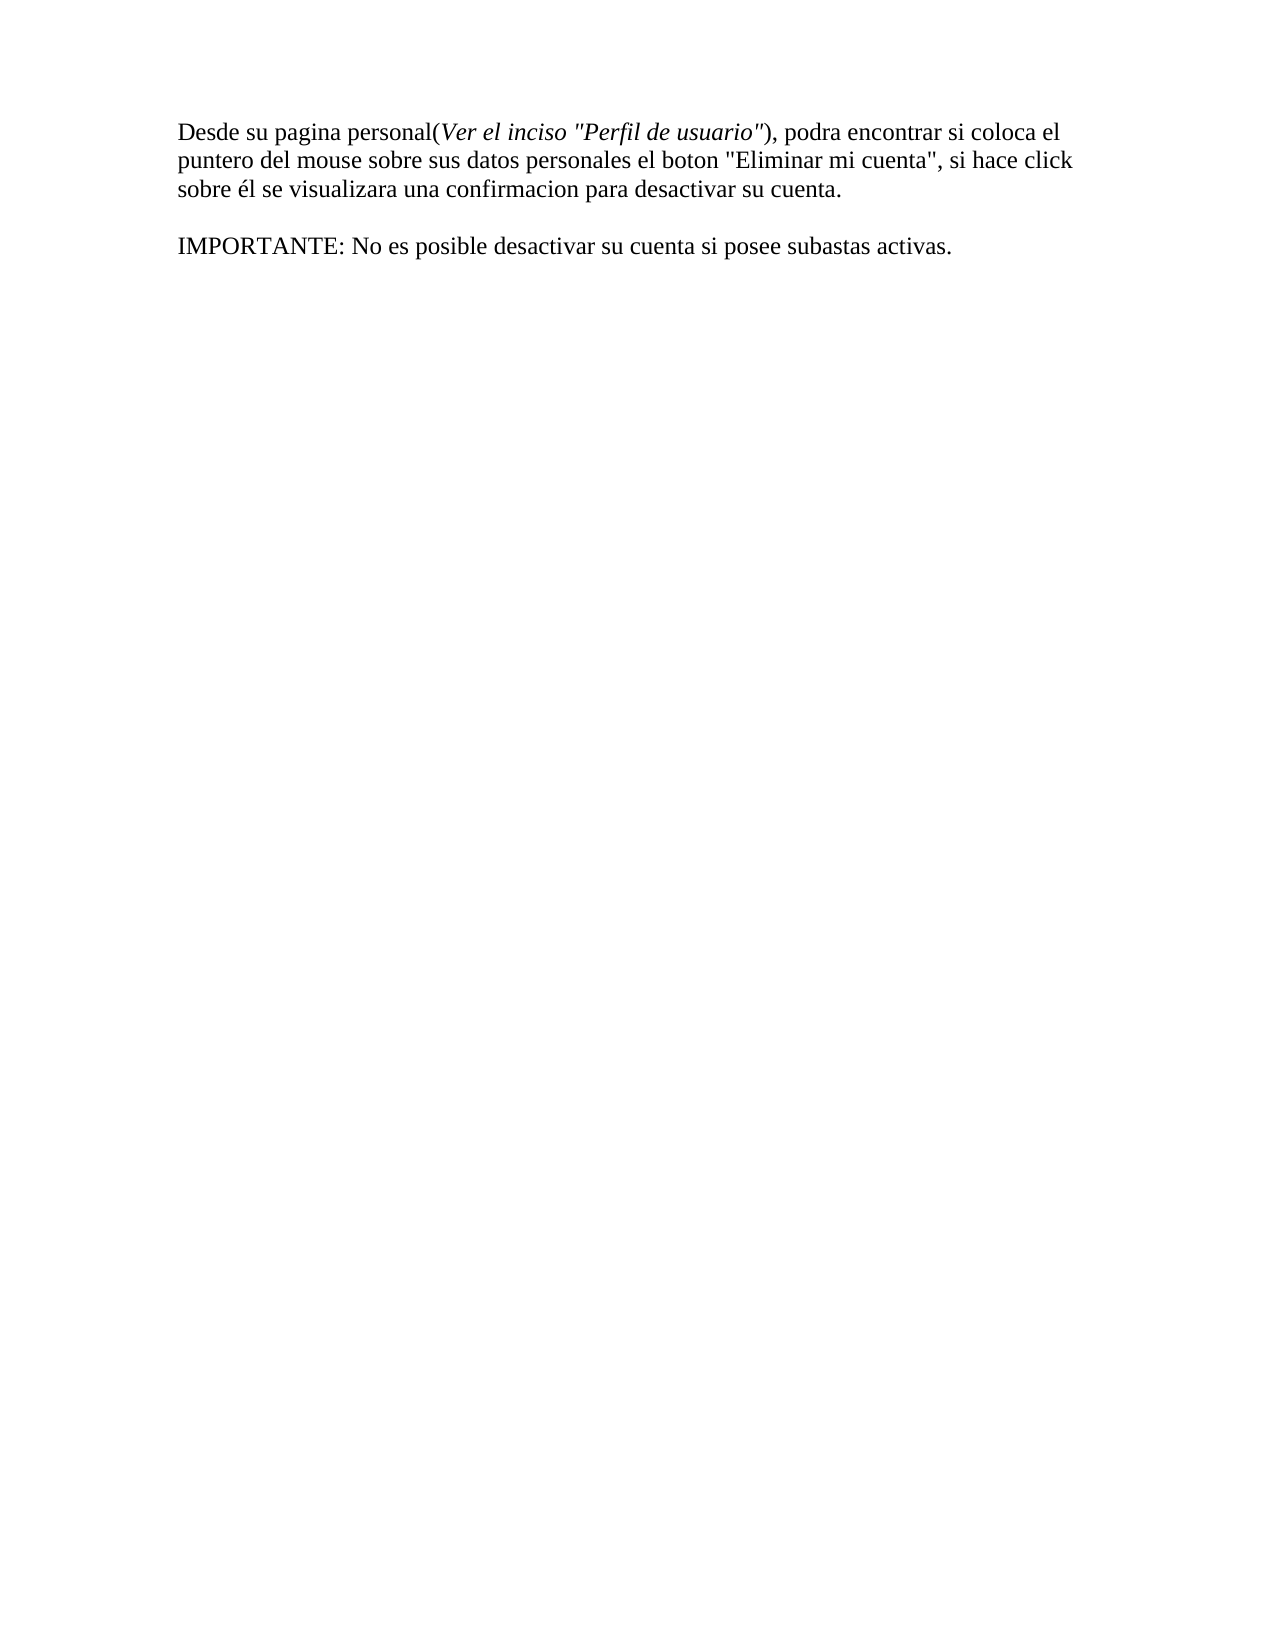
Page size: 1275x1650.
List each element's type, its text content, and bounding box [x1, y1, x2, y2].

text IMPORTANTE: No es posible desactivar su cuenta si posee subastas activas. [177, 231, 1098, 260]
text Desde su pagina personal(Ver el inciso "Perfil de usuario"), podra encontrar si coloca el puntero del mouse sobre sus datos personales el boton "Eliminar mi cuenta", si hace click sobre él se visualizara una confirmacion para desactivar su cuenta. [177, 117, 1098, 203]
